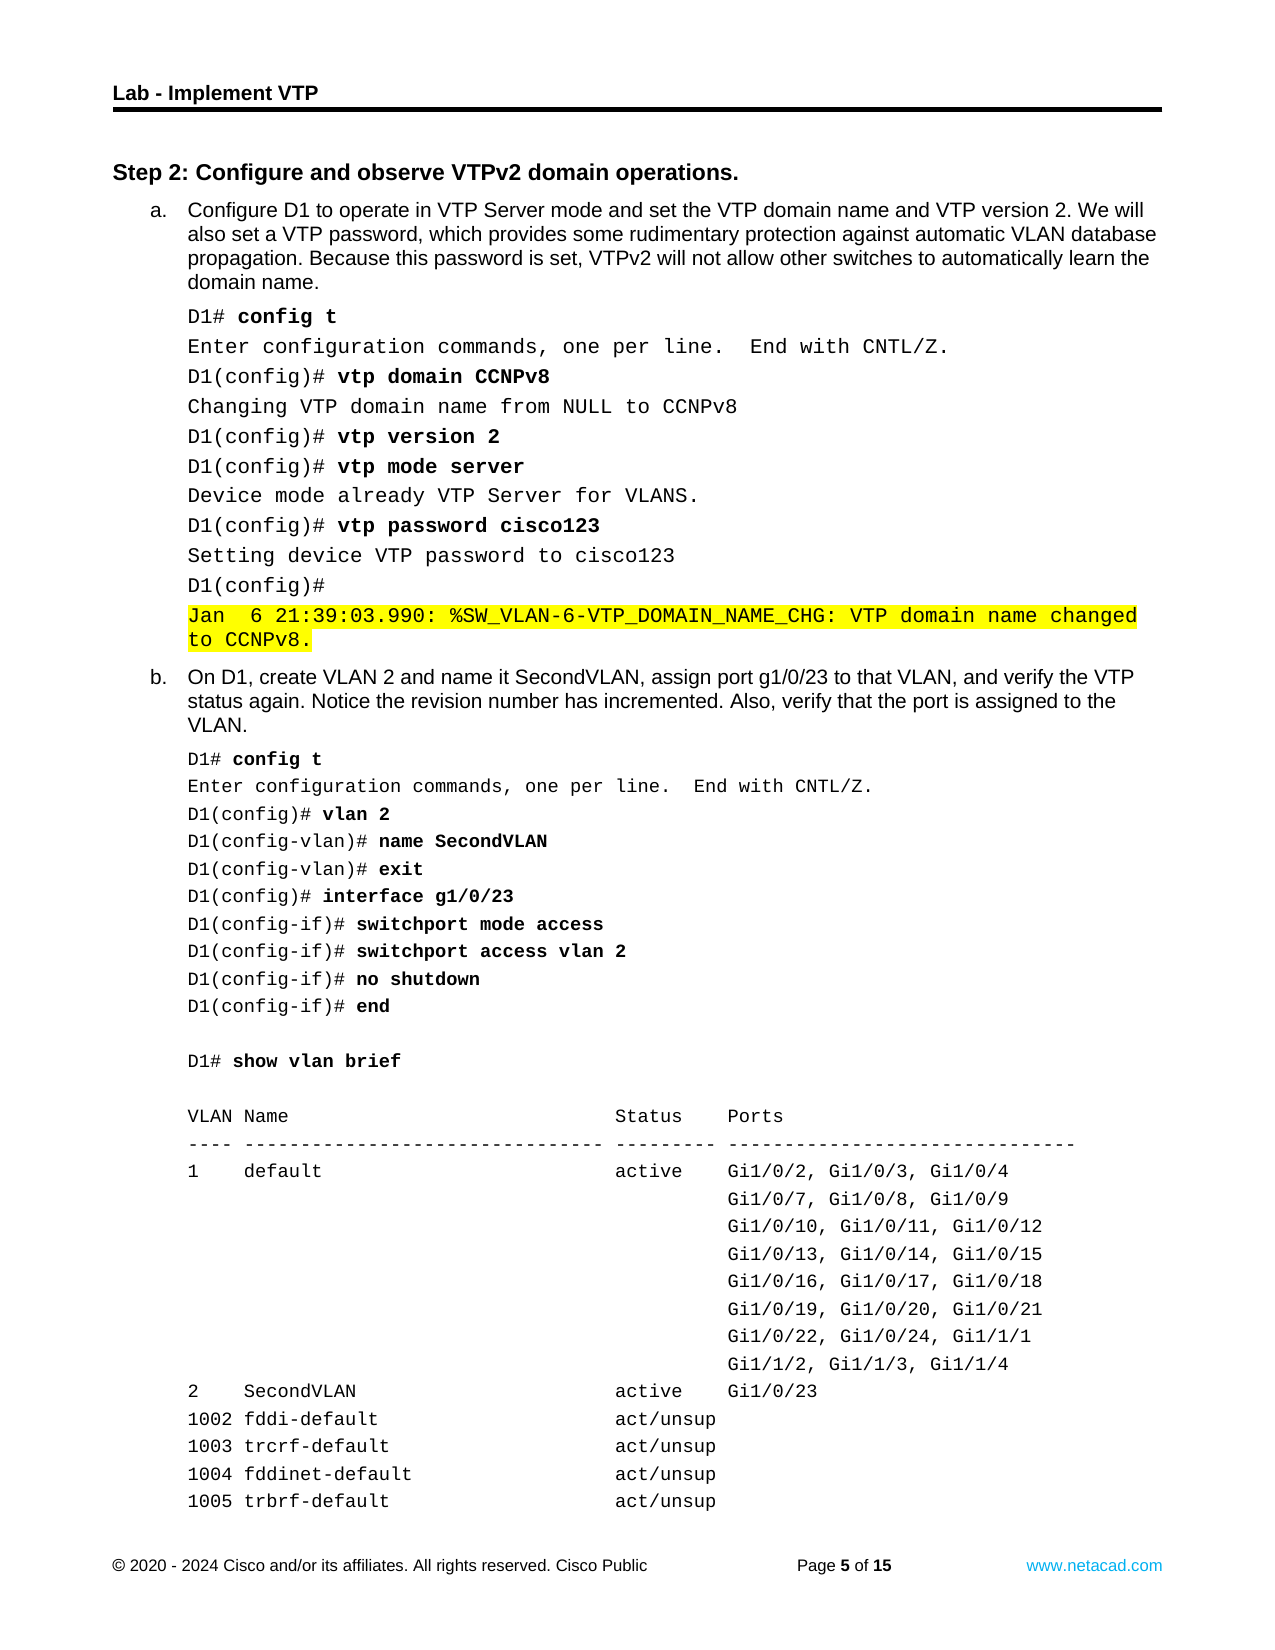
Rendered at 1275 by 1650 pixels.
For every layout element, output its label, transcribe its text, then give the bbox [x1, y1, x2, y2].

text D1(config)# vtp password cisco123 [187, 515, 1162, 539]
text Gi1/0/10, Gi1/0/11, Gi1/0/12 [187, 1217, 1162, 1238]
text 1005 trbrf-default act/unsup [187, 1492, 1162, 1513]
text D1(config-if)# end [187, 997, 1162, 1018]
text D1(config-if)# no shutdown [187, 969, 1162, 991]
text D1(config)# vtp domain CCNPv8 [187, 366, 1162, 389]
text D1(config-vlan)# name SecondVLAN [187, 832, 1162, 853]
text D1(config)# vlan 2 [187, 804, 1162, 826]
text On D1, create VLAN 2 and name it SecondVLAN, assign port g1/0/23 to that VLAN, and verify the VTP status again. Notice the revision number has incremented. Also, verify that the port is assigned to the VLAN. [150, 665, 1162, 737]
text 1004 fddinet-default act/unsup [187, 1464, 1162, 1486]
text D1(config)# interface g1/0/23 [187, 887, 1162, 908]
text D1(config)# vtp mode server [187, 456, 1162, 479]
text Gi1/0/19, Gi1/0/20, Gi1/0/21 [187, 1299, 1162, 1321]
text 1 default active Gi1/0/2, Gi1/0/3, Gi1/0/4 [187, 1162, 1162, 1183]
text D1(config-vlan)# exit [187, 859, 1162, 881]
text Configure D1 to operate in VTP Server mode and set the VTP domain name and VTP version 2. We will also set a VTP password, which provides some rudimentary protection against automatic VLAN database propagation. Because this password is set, VTPv2 will not allow other switches to automatically learn the domain name. [150, 198, 1162, 294]
text 1003 trcrf-default act/unsup [187, 1437, 1162, 1458]
text Jan 6 21:39:03.990: %SW_VLAN-6-VTP_DOMAIN_NAME_CHG: VTP domain name changed to CCNPv8. [312, 605, 1162, 652]
text D1# config t [187, 749, 1162, 771]
text D1# show vlan brief [187, 1052, 1162, 1073]
text 1002 fddi-default act/unsup [187, 1409, 1162, 1431]
text Gi1/0/22, Gi1/0/24, Gi1/1/1 [187, 1327, 1162, 1348]
text Enter configuration commands, one per line. End with CNTL/Z. [187, 777, 1162, 798]
text D1(config-if)# switchport mode access [187, 914, 1162, 936]
text D1(config-if)# switchport access vlan 2 [187, 942, 1162, 963]
text Gi1/1/2, Gi1/1/3, Gi1/1/4 [187, 1354, 1162, 1376]
text VLAN Name Status Ports [187, 1107, 1162, 1128]
text Gi1/0/13, Gi1/0/14, Gi1/0/15 [187, 1244, 1162, 1266]
subtitle Configure and observe VTPv2 domain operations. [112, 159, 1162, 185]
text D1# config t [187, 306, 1162, 330]
text 2 SecondVLAN active Gi1/0/23 [187, 1382, 1162, 1403]
text Setting device VTP password to cisco123 [187, 545, 1162, 569]
text Device mode already VTP Server for VLANS. [187, 486, 1162, 509]
text Changing VTP domain name from NULL to CCNPv8 [187, 396, 1162, 419]
text Enter configuration commands, one per line. End with CNTL/Z. [187, 336, 1162, 360]
text ---- -------------------------------- --------- ------------------------------- [187, 1134, 1162, 1156]
text D1(config)# vtp version 2 [187, 426, 1162, 449]
text Gi1/0/7, Gi1/0/8, Gi1/0/9 [187, 1189, 1162, 1211]
text D1(config)# [187, 575, 1162, 599]
text Gi1/0/16, Gi1/0/17, Gi1/0/18 [187, 1272, 1162, 1293]
